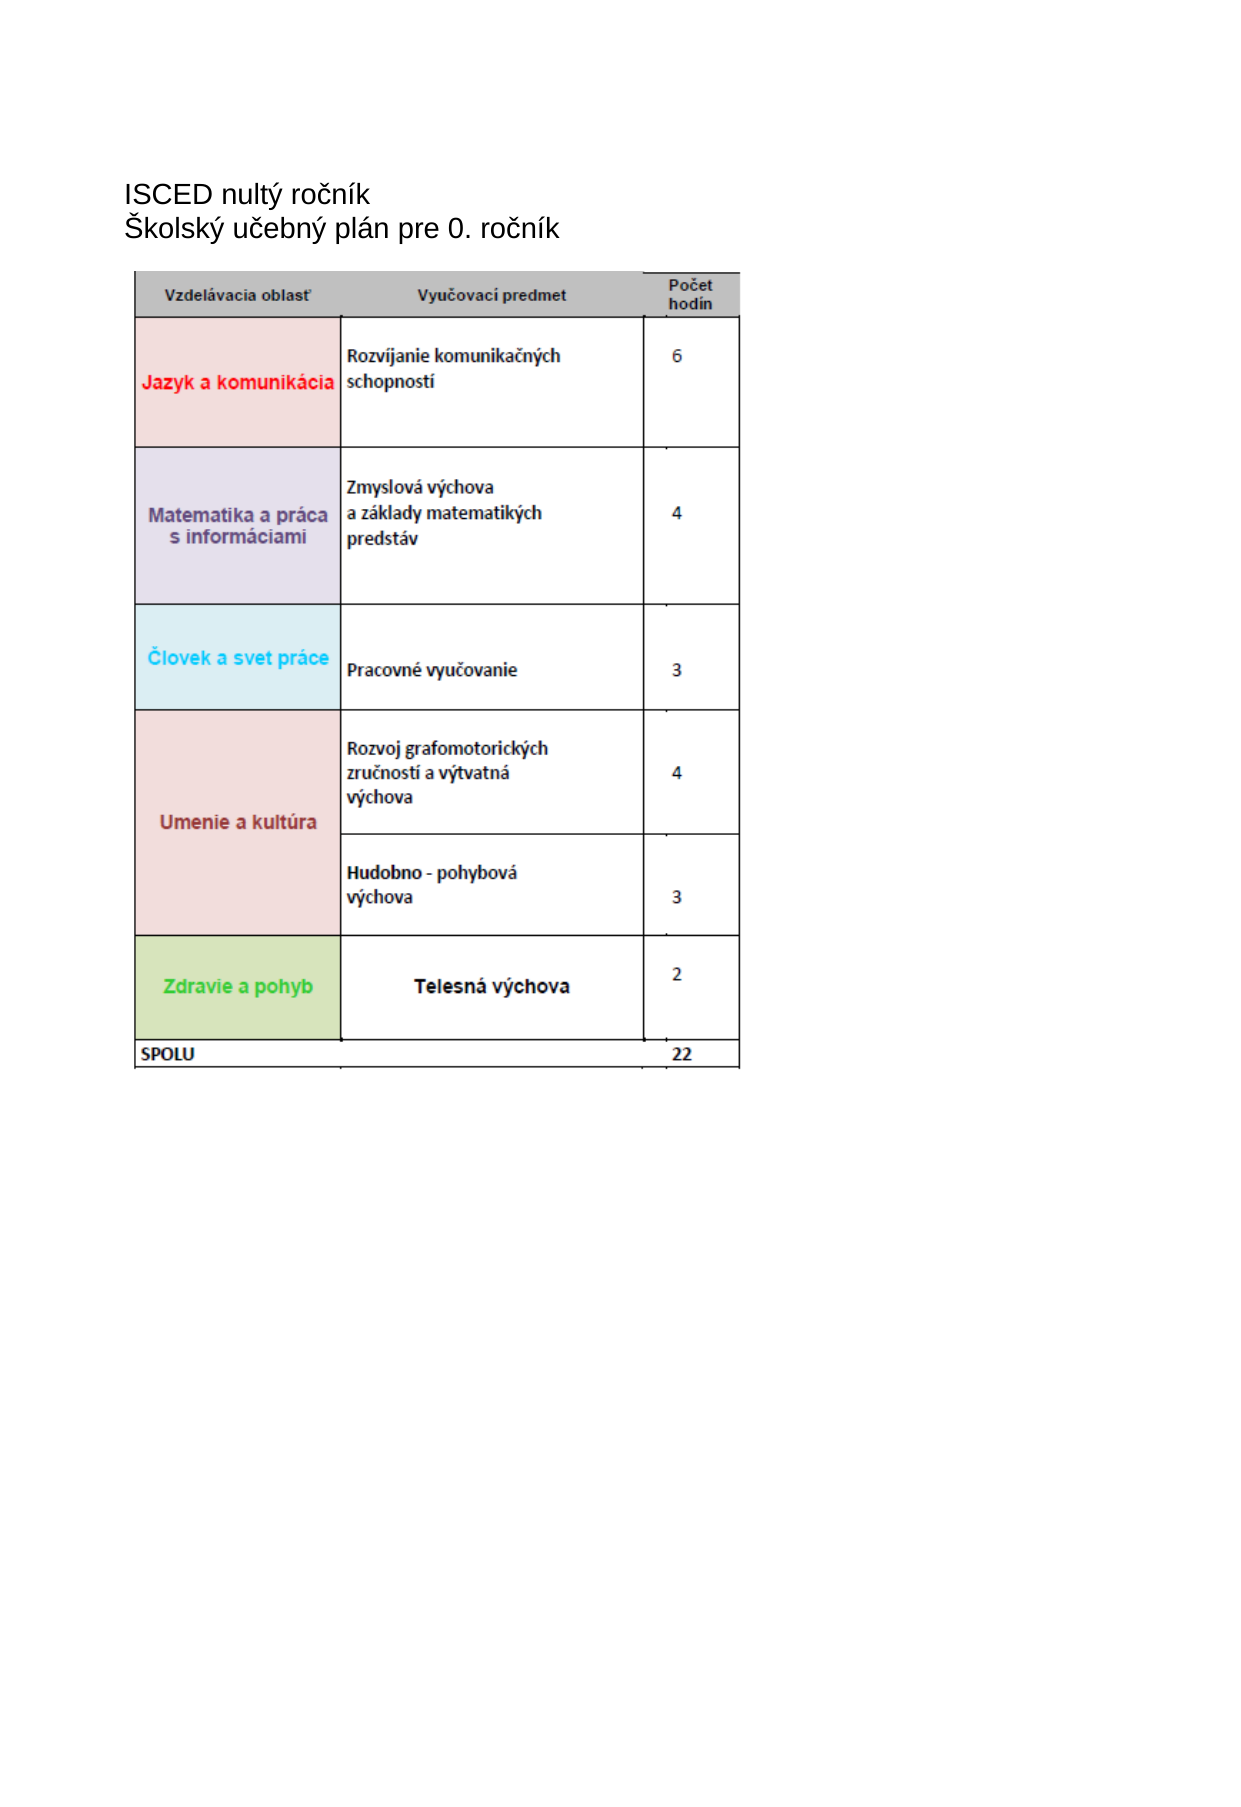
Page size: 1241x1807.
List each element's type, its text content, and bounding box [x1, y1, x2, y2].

text ISCED nultý ročník [124, 177, 1152, 211]
text Školský učebný plán pre 0. ročník [124, 211, 1152, 244]
